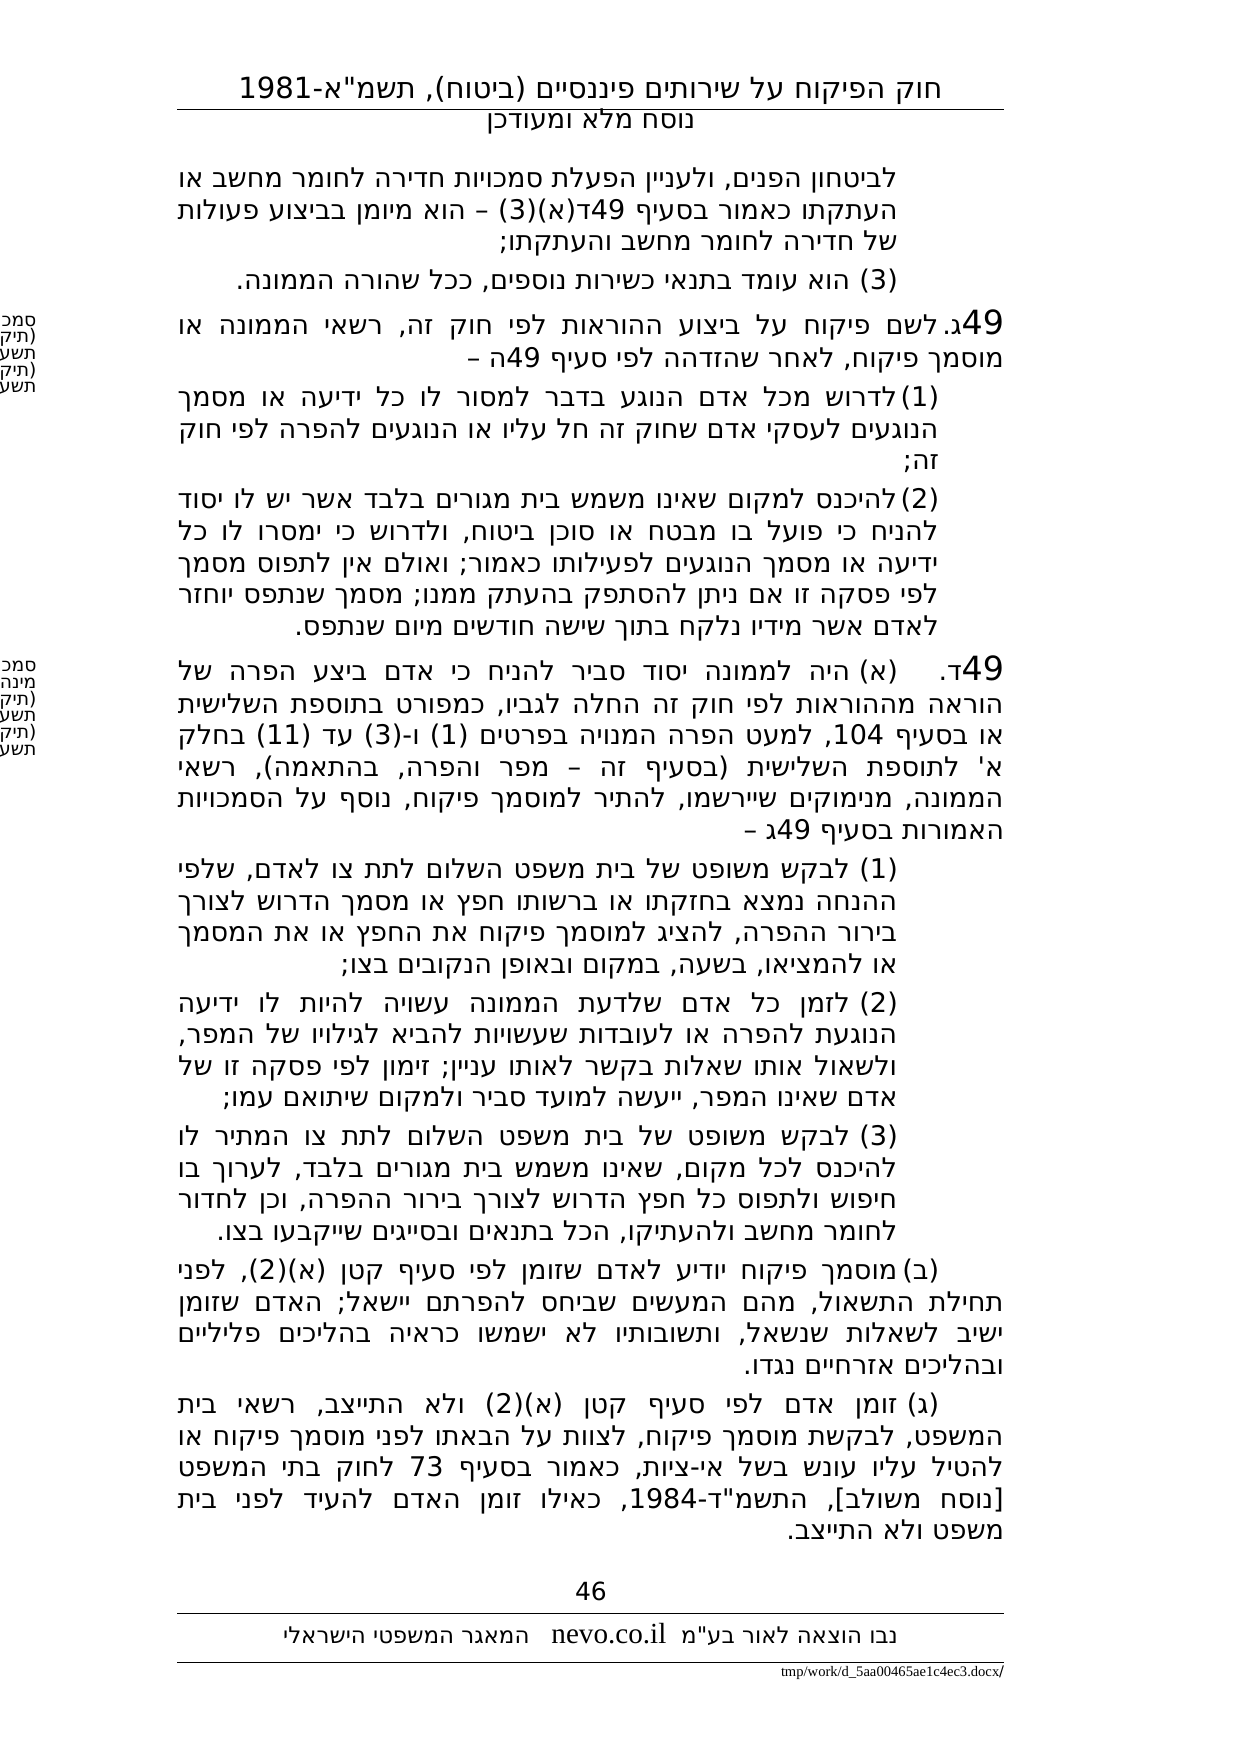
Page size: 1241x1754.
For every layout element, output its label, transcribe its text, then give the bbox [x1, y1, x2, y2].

text (1) לדרוש מכל אדם הנוגע בדבר למסור לו כל ידיעה או מסמך הנוגעים לעסקי אדם שחוק זה חל עליו או הנוגעים להפרה לפי חוק זה; [177, 382, 939, 476]
text (ג) זומן אדם לפי סעיף קטן (א)(2) ולא התייצב, רשאי בית המשפט, לבקשת מוסמך פיקוח, לצוות על הבאתו לפני מוסמך פיקוח או להטיל עליו עונש בשל אי-ציות, כאמור בסעיף 73 לחוק בתי המשפט [נוסח משולב], התשמ"ד-1984, כאילו זומן האדם להעיד לפני בית משפט ולא התייצב. [177, 1388, 1004, 1546]
text (2) להיכנס למקום שאינו משמש בית מגורים בלבד אשר יש לו יסוד להניח כי פועל בו מבטח או סוכן ביטוח, ולדרוש כי ימסרו לו כל ידיעה או מסמך הנוגעים לפעילותו כאמור; ואולם אין לתפוס מסמך לפי פסקה זו אם ניתן להסתפק בהעתק ממנו; מסמך שנתפס יוחזר לאדם אשר מידיו נלקח בתוך שישה חודשים מיום שנתפס. [177, 484, 939, 642]
text (2) לזמן כל אדם שלדעת הממונה עשויה להיות לו ידיעה הנוגעת להפרה או לעובדות שעשויות להביא לגילויו של המפר, ולשאול אותו שאלות בקשר לאותו עניין; זימון לפי פסקה זו של אדם שאינו המפר, ייעשה למועד סביר ולמקום שיתואם עמו; [177, 987, 898, 1113]
text 49ד. (א) היה לממונה יסוד סביר להניח כי אדם ביצע הפרה של הוראה מההוראות לפי חוק זה החלה לגביו, כמפורט בתוספת השלישית או בסעיף 104, למעט הפרה המנויה בפרטים (1) ו-(3) עד (11) בחלק א' לתוספת השלישית (בסעיף זה – מפר והפרה, בהתאמה), רשאי הממונה, מנימוקים שיירשמו, להתיר למוסמך פיקוח, נוסף על הסמכויות האמורות בסעיף 49ג – [177, 649, 1004, 846]
text 49ג. לשם פיקוח על ביצוע ההוראות לפי חוק זה, רשאי הממונה או מוסמך פיקוח, לאחר שהזדהה לפי סעיף 49ה – [177, 304, 1004, 374]
text (1) לבקש משופט של בית משפט השלום לתת צו לאדם, שלפי ההנחה נמצא בחזקתו או ברשותו חפץ או מסמך הדרוש לצורך בירור ההפרה, להציג למוסמך פיקוח את החפץ או את המסמך או להמציאו, בשעה, במקום ובאופן הנקובים בצו; [177, 853, 898, 979]
text (3) הוא עומד בתנאי כשירות נוספים, ככל שהורה הממונה. [177, 264, 898, 296]
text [177, 162, 898, 257]
text (ב) מוסמך פיקוח יודיע לאדם שזומן לפי סעיף קטן (א)(2), לפני תחילת התשאול, מהם המעשים שביחס להפרתם יישאל; האדם שזומן ישיב לשאלות שנשאל, ותשובותיו לא ישמשו כראיה בהליכים פליליים ובהליכים אזרחיים נגדו. [177, 1254, 1004, 1381]
text (3) לבקש משופט של בית משפט השלום לתת צו המתיר לו להיכנס לכל מקום, שאינו משמש בית מגורים בלבד, לערוך בו חיפוש ולתפוס כל חפץ הדרוש לצורך בירור ההפרה, וכן לחדור לחומר מחשב ולהעתיקו, הכל בתנאים ובסייגים שייקבעו בצו. [177, 1121, 898, 1247]
